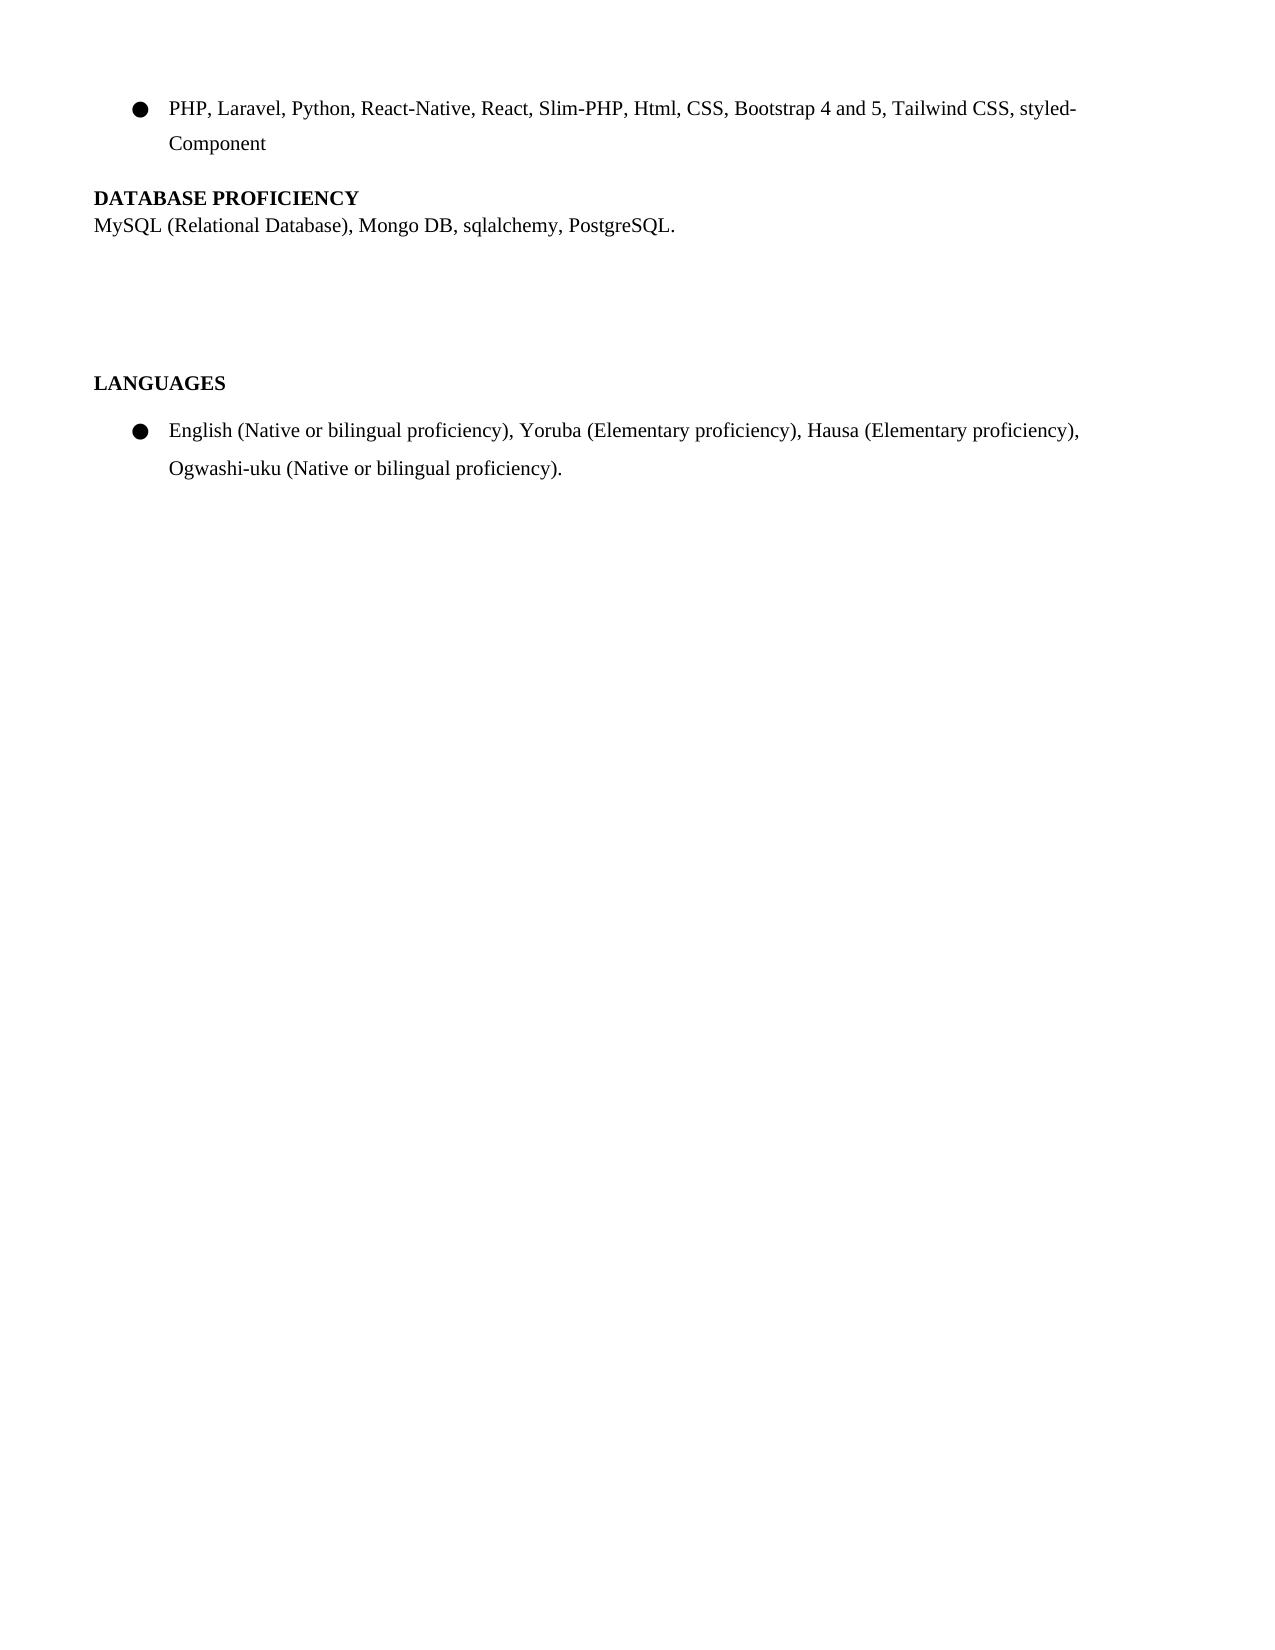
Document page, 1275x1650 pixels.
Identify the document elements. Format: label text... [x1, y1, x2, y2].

text DATABASE PROFICIENCY [94, 186, 1162, 210]
list PHP, Laravel, Python, React-Native, React, Slim-PHP, Html, CSS, Bootstrap 4 and 5, Tailwind CSS, styled-Component [131, 84, 1162, 155]
text Ogwashi-uku (Native or bilingual proficiency). [169, 456, 1162, 479]
text MySQL (Relational Database), Mongo DB, sqlalchemy, PostgreSQL. [94, 213, 1162, 237]
text LANGUAGES [94, 371, 1162, 394]
list English (Native or bilingual proficiency), Yoruba (Elementary proficiency), Hausa (Elementary proficiency), [131, 406, 1162, 449]
